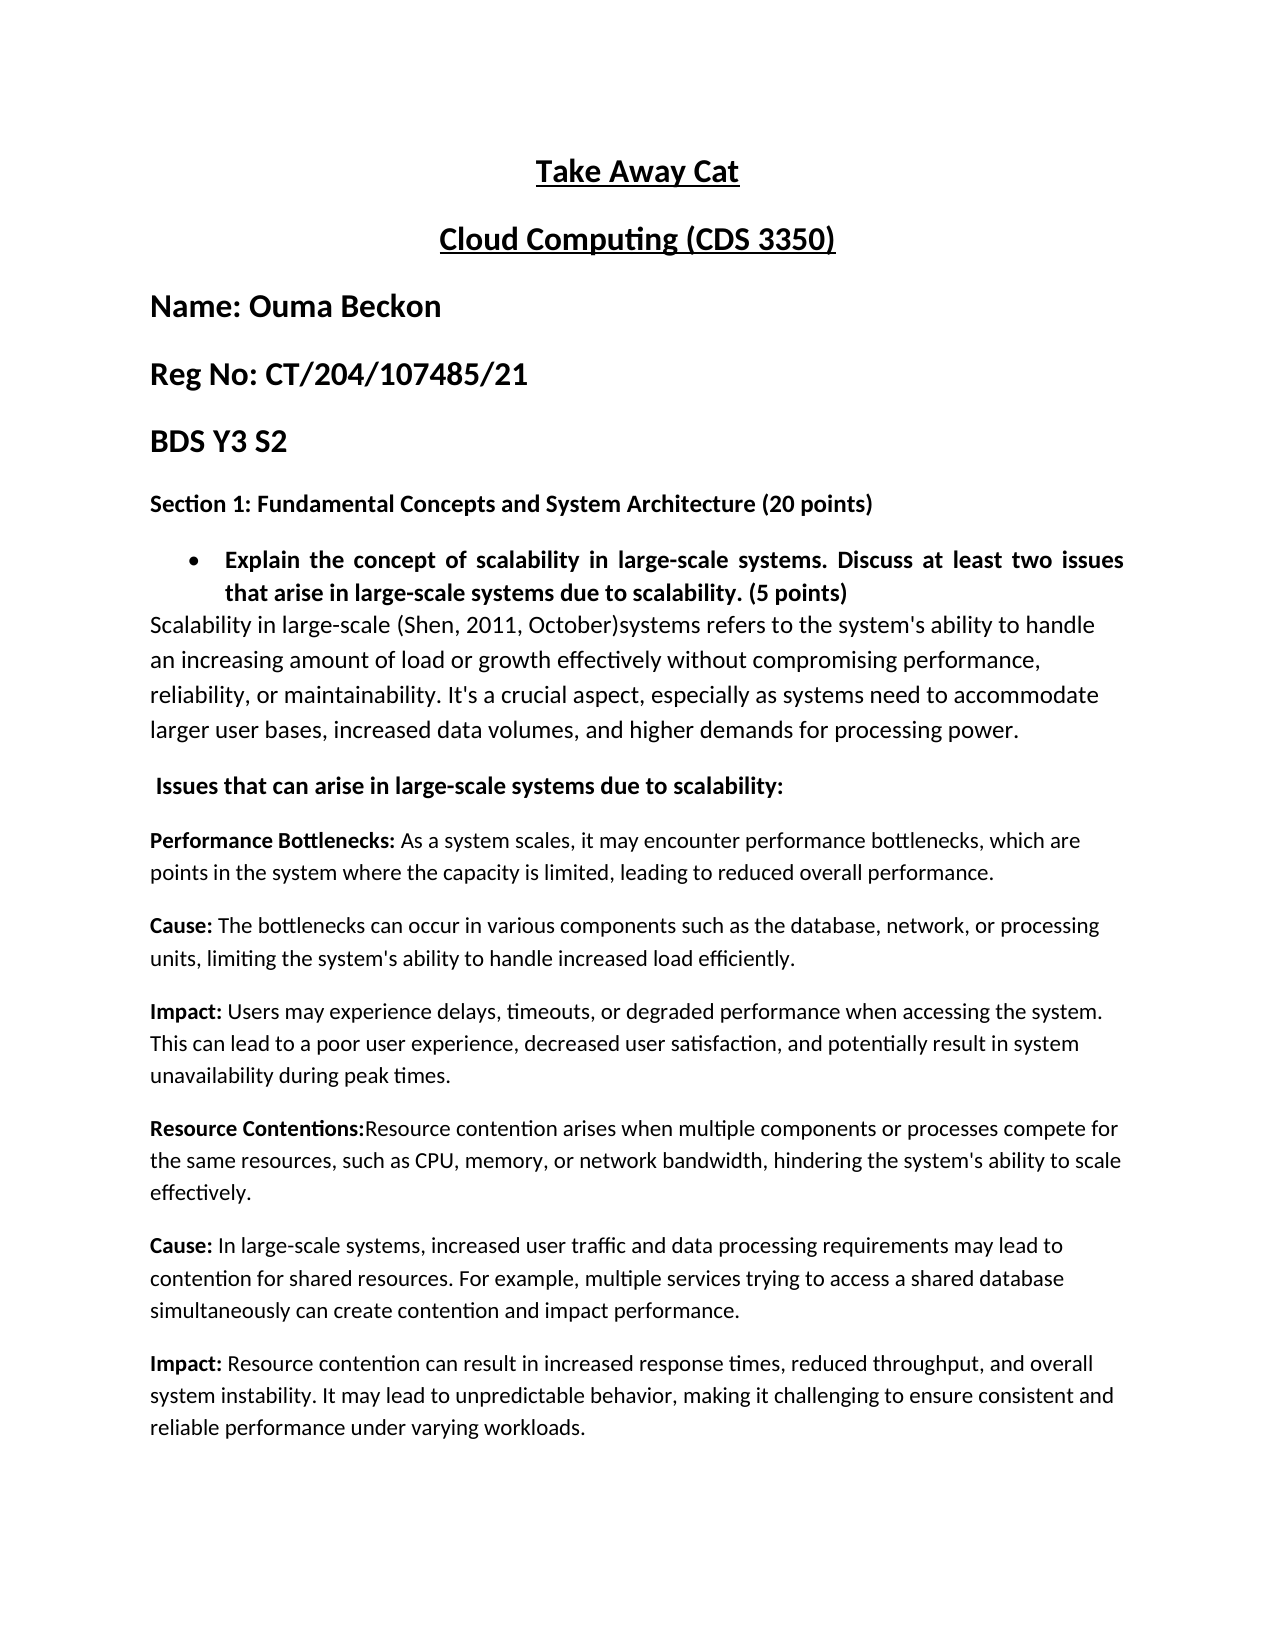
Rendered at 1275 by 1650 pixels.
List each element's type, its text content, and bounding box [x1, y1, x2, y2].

text Performance Bottlenecks: As a system scales, it may encounter performance bottlenecks, which are points in the system where the capacity is limited, leading to reduced overall performance. [150, 826, 1125, 887]
text Issues that can arise in large-scale systems due to scalability: [150, 771, 1125, 801]
text Take Away Cat [150, 150, 1125, 191]
text Impact: Users may experience delays, timeouts, or degraded performance when accessing the system. This can lead to a poor user experience, decreased user satisfaction, and potentially result in system unavailability during peak times. [150, 997, 1125, 1089]
text Impact: Resource contention can result in increased response times, reduced throughput, and overall system instability. It may lead to unpredictable behavior, making it challenging to ensure consistent and reliable performance under varying workloads. [150, 1349, 1125, 1441]
text Scalability in large-scale systems refers to the system's ability to handle an increasing amount of load or growth effectively without compromising performance, reliability, or maintainability. It's a crucial aspect, especially as systems need to accommodate larger user bases, increased data volumes, and higher demands for processing power. [150, 610, 1125, 745]
text Name: Ouma Beckon [150, 285, 1125, 326]
list Explain the concept of scalability in large-scale systems. Discuss at least two issues that arise in large-scale systems due to scalability. (5 points) [187, 544, 1125, 607]
text Resource Contentions:Resource contention arises when multiple components or processes compete for the same resources, such as CPU, memory, or network bandwidth, hindering the system's ability to scale effectively. [150, 1114, 1125, 1207]
text Reg No: CT/204/107485/21 [150, 353, 1125, 393]
text Section 1: Fundamental Concepts and System Architecture (20 points) [150, 488, 1125, 518]
text Cloud Computing (CDS 3350) [150, 218, 1125, 258]
text BDS Y3 S2 [150, 420, 1125, 461]
text Cause: In large-scale systems, increased user traffic and data processing requirements may lead to contention for shared resources. For example, multiple services trying to access a shared database simultaneously can create contention and impact performance. [150, 1232, 1125, 1324]
text Cause: The bottlenecks can occur in various components such as the database, network, or processing units, limiting the system's ability to handle increased load efficiently. [150, 912, 1125, 972]
